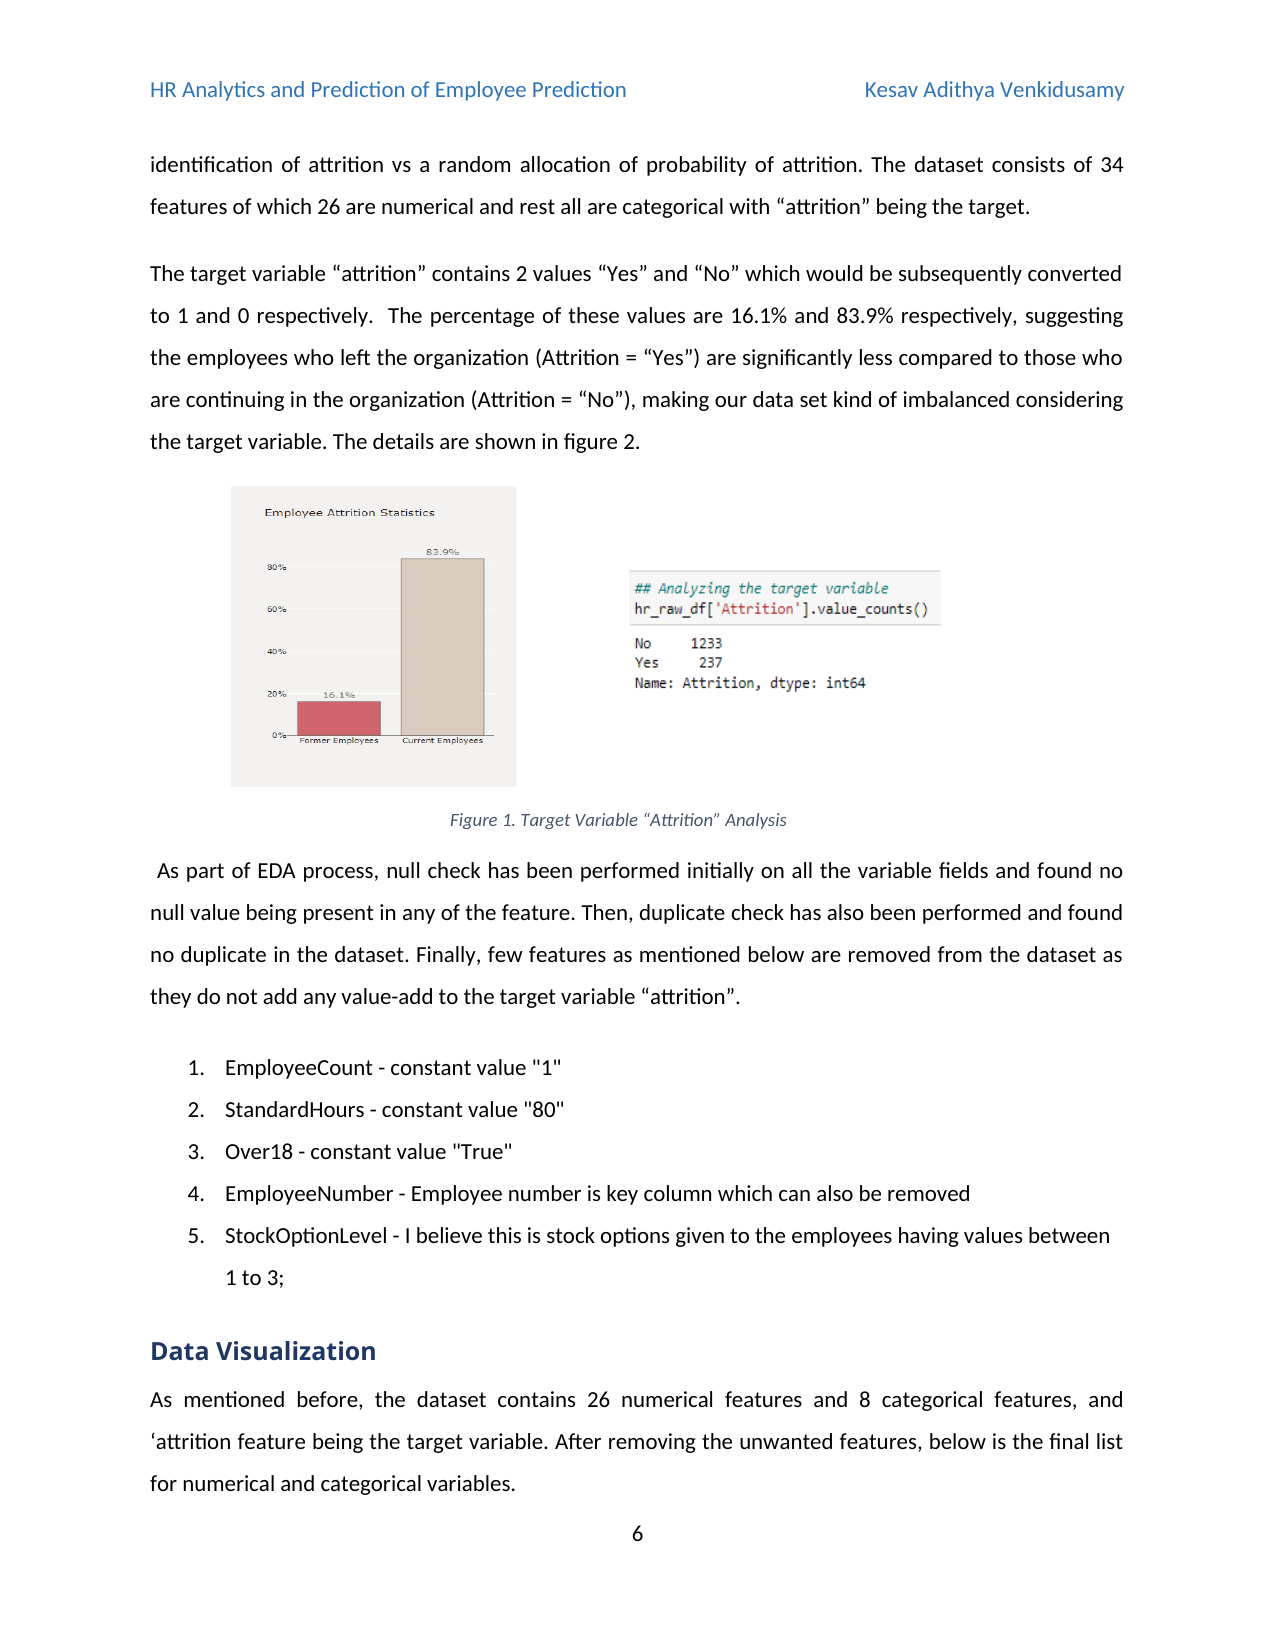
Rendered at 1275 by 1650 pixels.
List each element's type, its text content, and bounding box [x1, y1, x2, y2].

text As mentioned before, the dataset contains 26 numerical features and 8 categorical features, and ‘attrition feature being the target variable. After removing the unwanted features, below is the final list for numerical and categorical variables. [150, 1385, 1125, 1497]
list StandardHours - constant value "80" [187, 1095, 1125, 1123]
list StockOptionLevel - I believe this is stock options given to the employees having values between 1 to 3; [187, 1221, 1125, 1291]
picture [629, 568, 941, 706]
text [150, 150, 1125, 220]
list EmployeeCount - constant value "1" [187, 1053, 1125, 1081]
text The target variable “attrition” contains 2 values “Yes” and “No” which would be subsequently converted to 1 and 0 respectively. The percentage of these values are 16.1% and 83.9% respectively, suggesting the employees who left the organization (Attrition = “Yes”) are significantly less compared to those who are continuing in the organization (Attrition = “No”), making our data set kind of imbalanced considering the target variable. The details are shown in figure 2. [150, 259, 1125, 455]
list Over18 - constant value "True" [187, 1137, 1125, 1165]
list EmployeeNumber - Employee number is key column which can also be removed [187, 1179, 1125, 1207]
subtitle Data Visualization [150, 1334, 1125, 1368]
picture [229, 485, 517, 787]
text As part of EDA process, null check has been performed initially on all the variable fields and found no null value being present in any of the feature. Then, duplicate check has also been performed and found no duplicate in the dataset. Finally, few features as mentioned below are removed from the dataset as they do not add any value-add to the target variable “attrition”. [150, 856, 1125, 1010]
